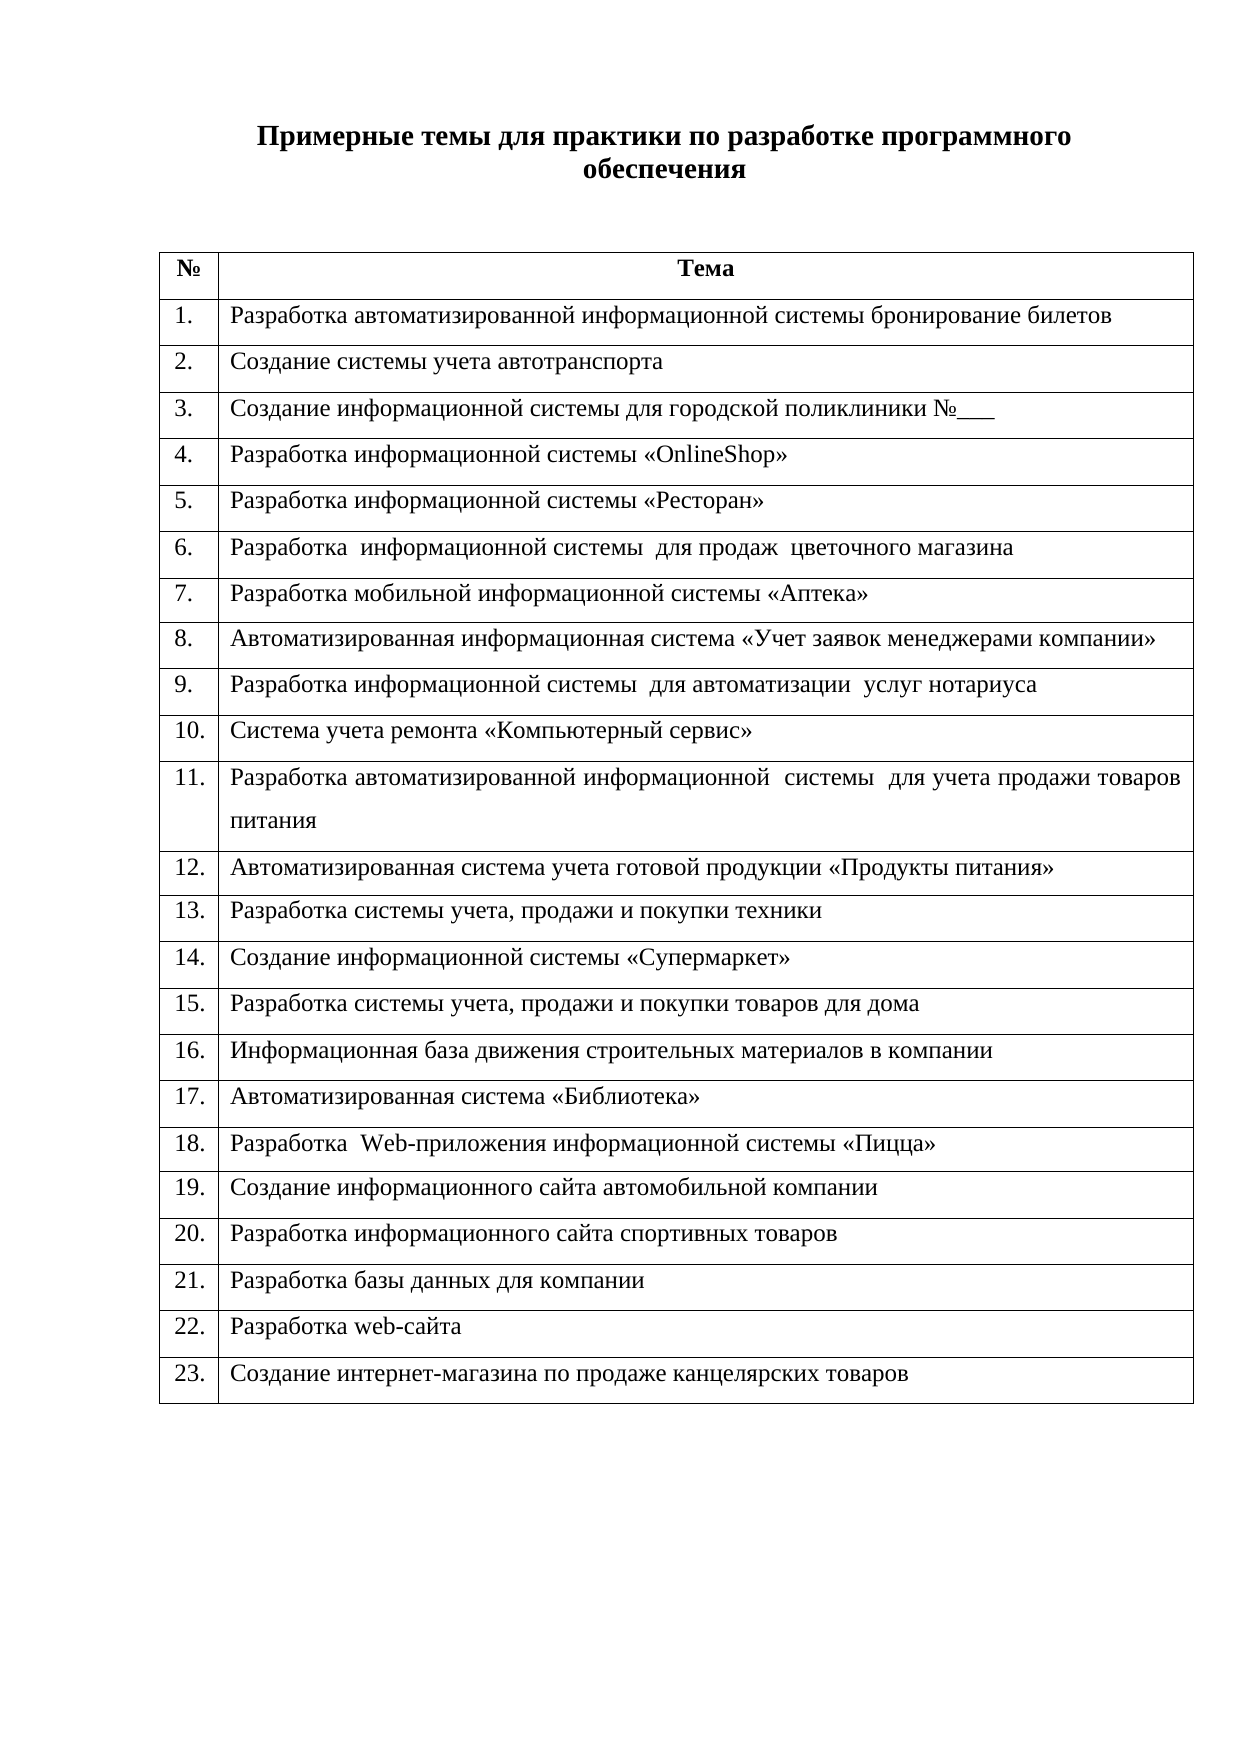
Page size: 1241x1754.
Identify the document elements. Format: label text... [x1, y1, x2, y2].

table_cell [160, 852, 218, 894]
table_cell [160, 716, 218, 761]
table_cell [160, 989, 218, 1034]
table_cell [160, 532, 218, 577]
table_cell [160, 1081, 218, 1127]
table_cell [160, 579, 218, 622]
table_cell Создание интернет-магазина по продаже канцелярских товаров [219, 1358, 1193, 1403]
table_cell Разработка автоматизированной информационной системы для учета продажи товаров питания [219, 762, 1193, 851]
table_header Тема [219, 253, 1193, 299]
table_cell Автоматизированная система «Библиотека» [219, 1081, 1193, 1127]
table_cell Система учета ремонта «Компьютерный сервис» [219, 716, 1193, 761]
table_cell Создание системы учета автотранспорта [219, 346, 1193, 392]
table_cell Разработка Web-приложения информационной системы «Пицца» [219, 1128, 1193, 1171]
table_cell [160, 762, 218, 851]
table_cell Автоматизированная информационная система «Учет заявок менеджерами компании» [219, 623, 1193, 668]
table_cell Разработка web-сайта [219, 1311, 1193, 1357]
text Примерные темы для практики по разработке программного обеспечения [177, 118, 1152, 185]
table_cell Разработка базы данных для компании [219, 1265, 1193, 1310]
table_cell [160, 346, 218, 392]
table_cell [160, 1128, 218, 1171]
table_cell Создание информационной системы «Супермаркет» [219, 942, 1193, 987]
table_cell [160, 300, 218, 345]
table_cell Разработка информационной системы для автоматизации услуг нотариуса [219, 669, 1193, 714]
table_cell [160, 896, 218, 941]
table_cell [160, 623, 218, 668]
table_cell Автоматизированная система учета готовой продукции «Продукты питания» [219, 852, 1193, 894]
table_cell [160, 1358, 218, 1403]
table_cell [160, 486, 218, 531]
table_cell [160, 1035, 218, 1080]
table_cell [160, 1311, 218, 1357]
table_cell [160, 1219, 218, 1264]
table_cell [160, 439, 218, 484]
table_cell Создание информационной системы для городской поликлиники №___ [219, 393, 1193, 438]
table_header № [160, 253, 218, 299]
table_cell Информационная база движения строительных материалов в компании [219, 1035, 1193, 1080]
table_cell Разработка информационной системы для продаж цветочного магазина [219, 532, 1193, 577]
table_cell [160, 942, 218, 987]
table_cell Разработка системы учета, продажи и покупки техники [219, 896, 1193, 941]
table_cell [160, 1172, 218, 1217]
table_cell [160, 1265, 218, 1310]
table_cell Создание информационного сайта автомобильной компании [219, 1172, 1193, 1217]
table_cell Разработка мобильной информационной системы «Аптека» [219, 579, 1193, 622]
table_cell Разработка информационной системы «Ресторан» [219, 486, 1193, 531]
table_cell Разработка автоматизированной информационной системы бронирование билетов [219, 300, 1193, 345]
table_cell Разработка информационной системы «OnlineShop» [219, 439, 1193, 484]
table_cell Разработка системы учета, продажи и покупки товаров для дома [219, 989, 1193, 1034]
table_cell [160, 669, 218, 714]
table_cell [160, 393, 218, 438]
table_cell Разработка информационного сайта спортивных товаров [219, 1219, 1193, 1264]
